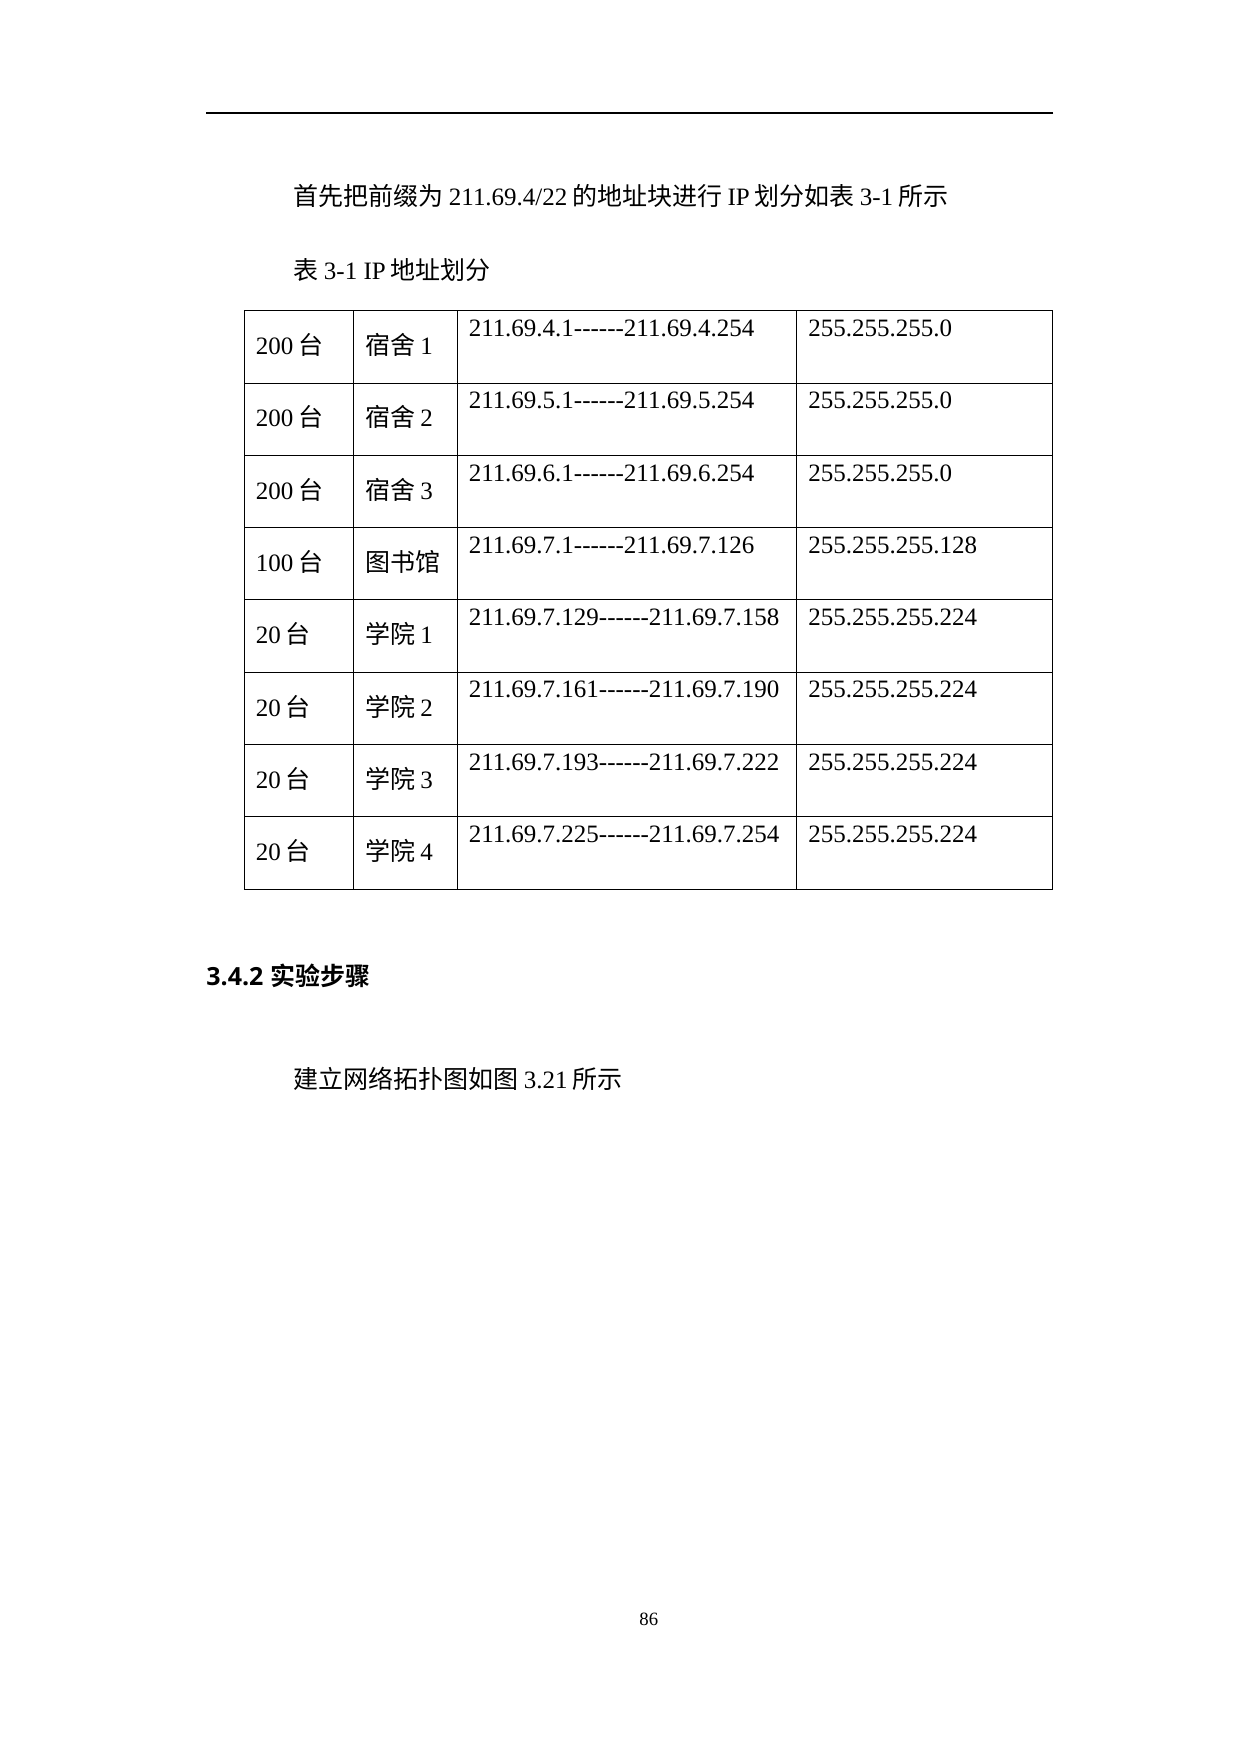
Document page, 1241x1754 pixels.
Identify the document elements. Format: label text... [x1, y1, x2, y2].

table_cell 211.69.5.1------211.69.5.254 [458, 384, 796, 455]
table_cell 100台 [245, 528, 353, 599]
table_cell 学院3 [354, 745, 457, 816]
text 首先把前缀为211.69.4/22的地址块进行IP划分如表3-1所示 [244, 162, 1053, 227]
table_cell 20台 [245, 673, 353, 744]
table_cell 20台 [245, 745, 353, 816]
table_cell 211.69.7.225------211.69.7.254 [458, 817, 796, 888]
table_cell 211.69.7.193------211.69.7.222 [458, 745, 796, 816]
table_cell 211.69.7.1------211.69.7.126 [458, 528, 796, 599]
table_cell 宿舍2 [354, 384, 457, 455]
table_cell 255.255.255.0 [797, 456, 1052, 527]
table_cell 学院1 [354, 600, 457, 672]
table_header 255.255.255.0 [797, 311, 1052, 382]
table_cell 255.255.255.224 [797, 673, 1052, 744]
table_cell 255.255.255.128 [797, 528, 1052, 599]
table_cell 20台 [245, 600, 353, 672]
subtitle 3.4.2 实验步骤 [206, 942, 1053, 1007]
table_cell 图书馆 [354, 528, 457, 599]
table_header 200台 [245, 311, 353, 382]
table_header 211.69.4.1------211.69.4.254 [458, 311, 796, 382]
table_cell 211.69.6.1------211.69.6.254 [458, 456, 796, 527]
table_cell 200台 [245, 384, 353, 455]
table_cell 255.255.255.0 [797, 384, 1052, 455]
table_cell 学院4 [354, 817, 457, 888]
table_header 宿舍1 [354, 311, 457, 382]
table_cell 宿舍3 [354, 456, 457, 527]
table_cell 20台 [245, 817, 353, 888]
text 表3-1 IP地址划分 [244, 236, 1053, 301]
table_cell 255.255.255.224 [797, 745, 1052, 816]
table_cell 211.69.7.161------211.69.7.190 [458, 673, 796, 744]
table_cell 200台 [245, 456, 353, 527]
table_cell 255.255.255.224 [797, 600, 1052, 672]
table_cell 255.255.255.224 [797, 817, 1052, 888]
table_cell 211.69.7.129------211.69.7.158 [458, 600, 796, 672]
table_cell 学院2 [354, 673, 457, 744]
text 建立网络拓扑图如图3.21所示 [244, 1046, 1053, 1111]
